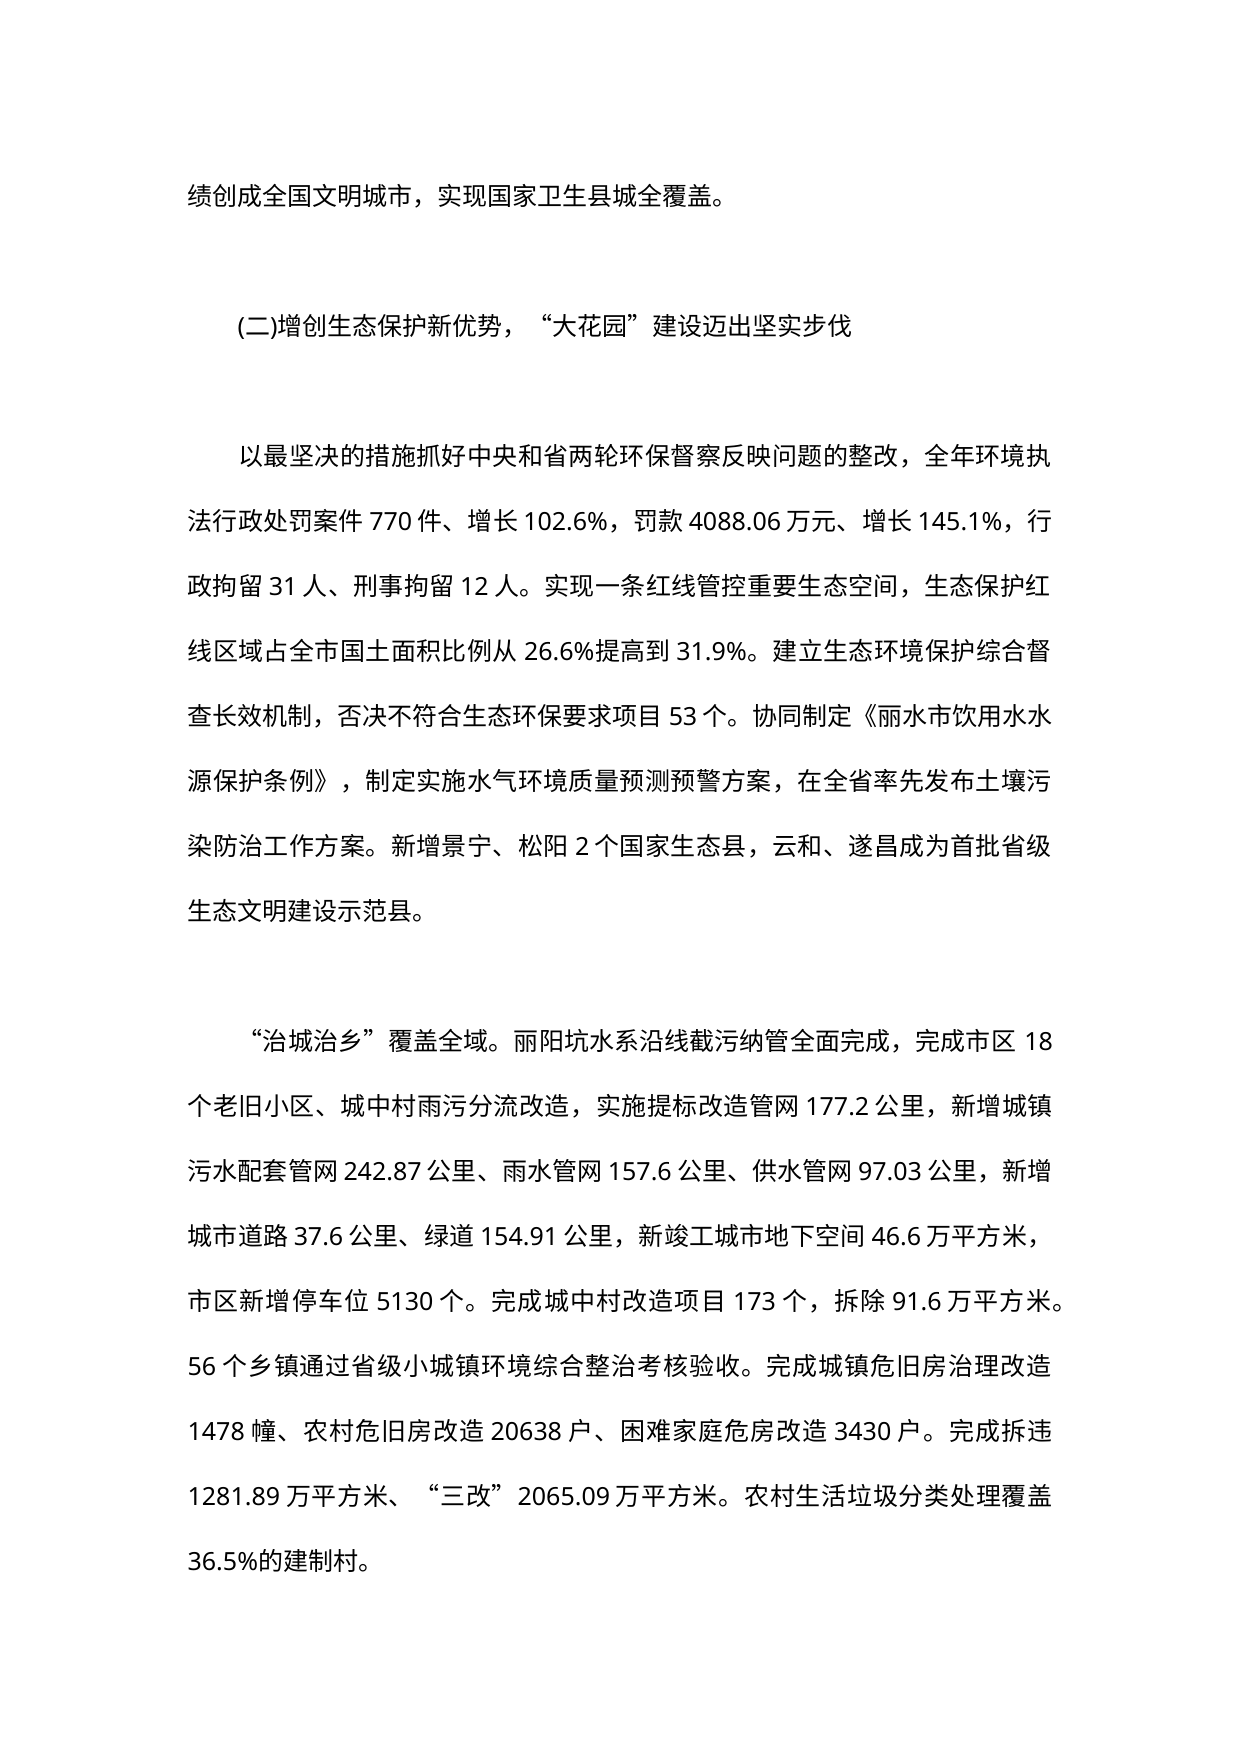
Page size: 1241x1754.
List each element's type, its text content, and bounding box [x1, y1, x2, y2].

text “治城治乡”覆盖全域。丽阳坑水系沿线截污纳管全面完成，完成市区18个老旧小区、城中村雨污分流改造，实施提标改造管网177.2公里，新增城镇污水配套管网242.87公里、雨水管网157.6公里、供水管网97.03公里，新增城市道路37.6公里、绿道154.91公里，新竣工城市地下空间46.6万平方米，市区新增停车位5130个。完成城中村改造项目173个，拆除91.6万平方米。56个乡镇通过省级小城镇环境综合整治考核验收。完成城镇危旧房治理改造1478幢、农村危旧房改造20638户、困难家庭危房改造3430户。完成拆违1281.89万平方米、“三改”2065.09万平方米。农村生活垃圾分类处理覆盖36.5%的建制村。 [187, 1007, 1053, 1592]
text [187, 162, 1053, 227]
text 以最坚决的措施抓好中央和省两轮环保督察反映问题的整改，全年环境执法行政处罚案件770件、增长102.6%，罚款4088.06万元、增长145.1%，行政拘留31人、刑事拘留12人。实现一条红线管控重要生态空间，生态保护红线区域占全市国土面积比例从26.6%提高到31.9%。建立生态环境保护综合督查长效机制，否决不符合生态环保要求项目53个。协同制定《丽水市饮用水水源保护条例》，制定实施水气环境质量预测预警方案，在全省率先发布土壤污染防治工作方案。新增景宁、松阳2个国家生态县，云和、遂昌成为首批省级生态文明建设示范县。 [187, 422, 1053, 942]
text (二)增创生态保护新优势，“大花园”建设迈出坚实步伐 [187, 292, 1053, 357]
